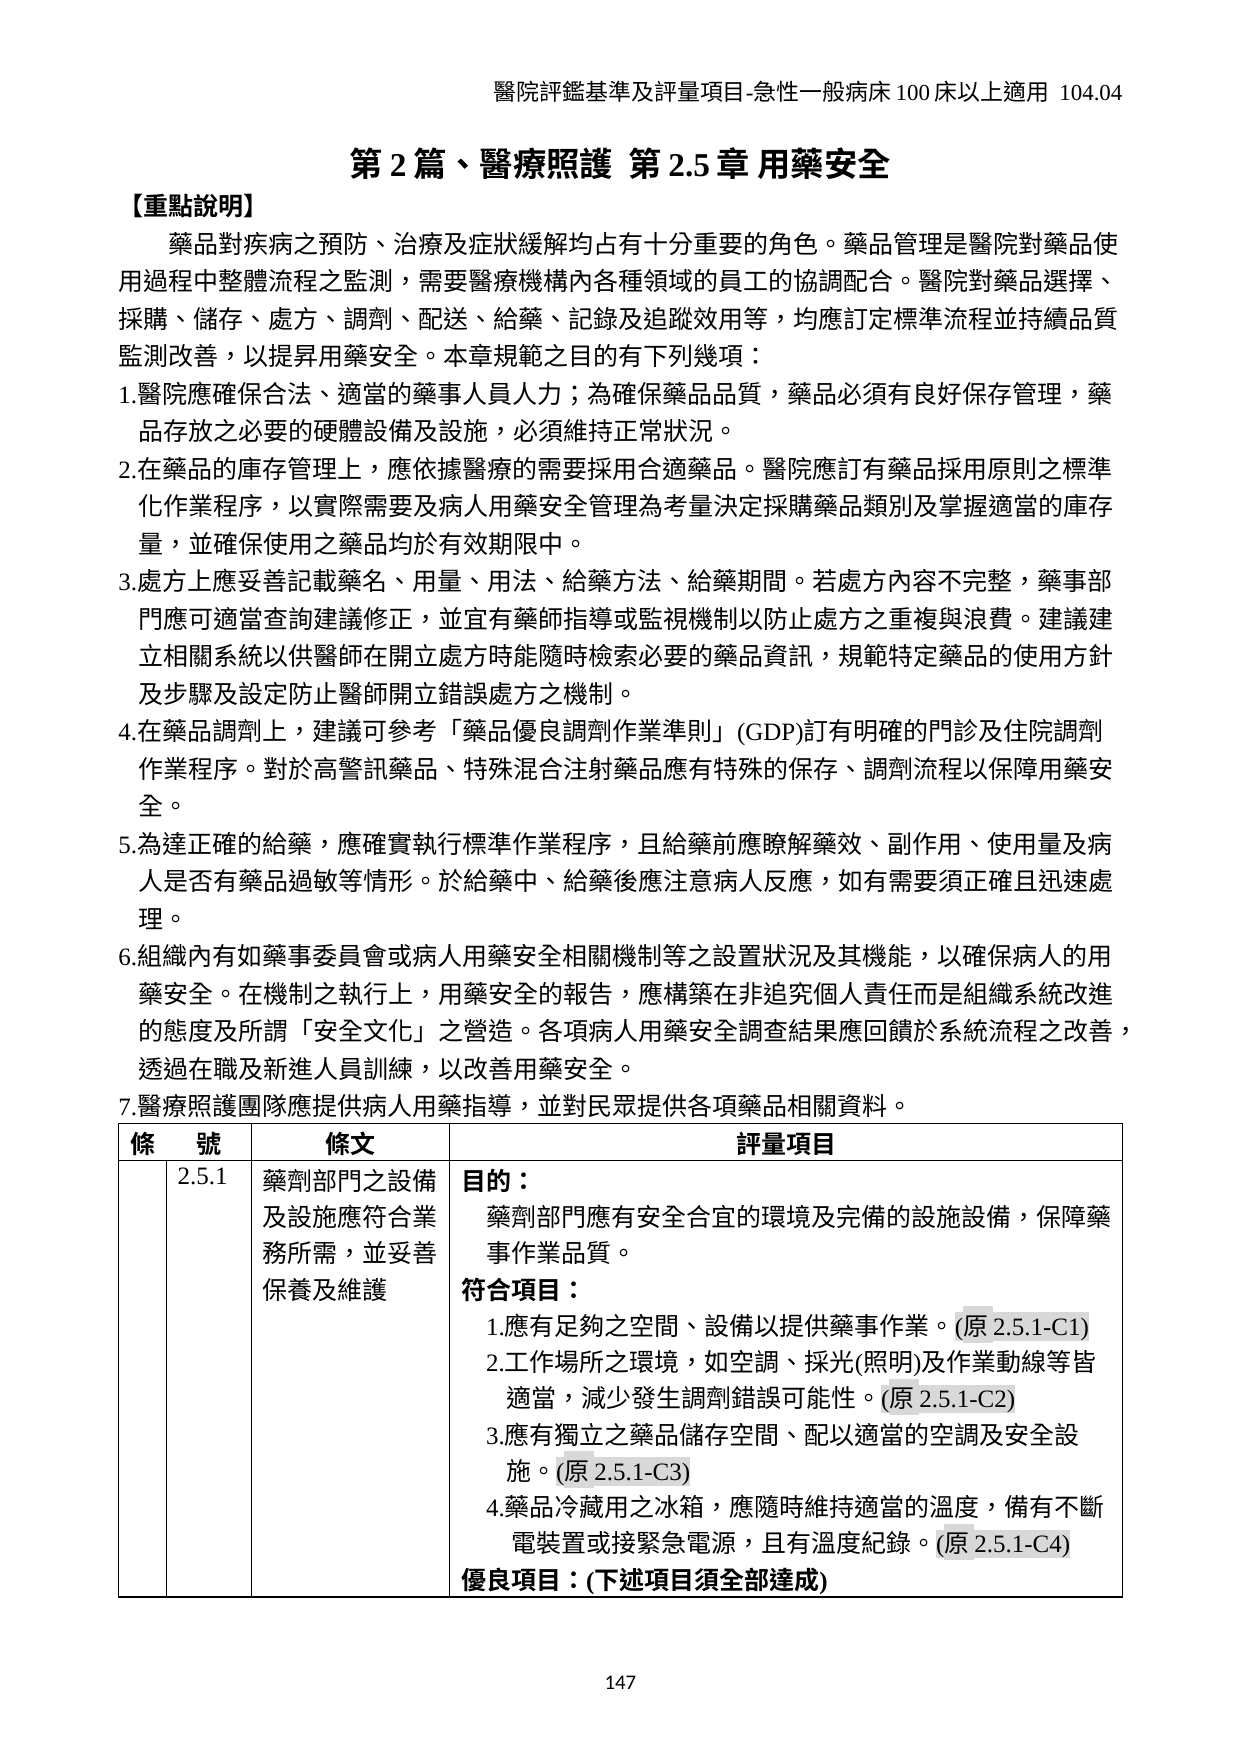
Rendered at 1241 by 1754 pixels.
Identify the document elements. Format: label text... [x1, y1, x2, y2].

table_header 評量項目 [450, 1124, 1122, 1160]
table_header 號 [166, 1124, 251, 1160]
text 【重點說明】 [118, 186, 1122, 223]
text 6.組織內有如藥事委員會或病人用藥安全相關機制等之設置狀況及其機能，以確保病人的用藥安全。在機制之執行上，用藥安全的報告，應構築在非追究個人責任而是組織系統改進的態度及所謂「安全文化」之營造。各項病人用藥安全調查結果應回饋於系統流程之改善，透過在職及新進人員訓練，以改善用藥安全。 [118, 936, 1122, 1086]
text 第2篇、醫療照護 第2.5章 用藥安全 [118, 137, 1122, 186]
text 7.醫療照護團隊應提供病人用藥指導，並對民眾提供各項藥品相關資料。 [118, 1086, 1122, 1123]
text 1.醫院應確保合法、適當的藥事人員人力；為確保藥品品質，藥品必須有良好保存管理，藥品存放之必要的硬體設備及設施，必須維持正常狀況。 [118, 373, 1122, 448]
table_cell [450, 1161, 1122, 1596]
text 2.在藥品的庫存管理上，應依據醫療的需要採用合適藥品。醫院應訂有藥品採用原則之標準化作業程序，以實際需要及病人用藥安全管理為考量決定採購藥品類別及掌握適當的庫存量，並確保使用之藥品均於有效期限中。 [118, 448, 1122, 561]
table_cell [119, 1161, 166, 1596]
text 5.為達正確的給藥，應確實執行標準作業程序，且給藥前應瞭解藥效、副作用、使用量及病人是否有藥品過敏等情形。於給藥中、給藥後應注意病人反應，如有需要須正確且迅速處理。 [118, 823, 1122, 936]
text 藥品對疾病之預防、治療及症狀緩解均占有十分重要的角色。藥品管理是醫院對藥品使用過程中整體流程之監測，需要醫療機構內各種領域的員工的協調配合。醫院對藥品選擇、採購、儲存、處方、調劑、配送、給藥、記錄及追蹤效用等，均應訂定標準流程並持續品質監測改善，以提昇用藥安全。本章規範之目的有下列幾項： [118, 223, 1122, 373]
text 4.在藥品調劑上，建議可參考「藥品優良調劑作業準則」(GDP)訂有明確的門診及住院調劑作業程序。對於高警訊藥品、特殊混合注射藥品應有特殊的保存、調劑流程以保障用藥安全。 [118, 711, 1122, 823]
table_cell 藥劑部門之設備及設施應符合業務所需，並妥善保養及維護 [252, 1161, 449, 1596]
table_cell 2.5.1 [167, 1161, 251, 1596]
table_header 條文 [252, 1124, 449, 1160]
text 3.處方上應妥善記載藥名、用量、用法、給藥方法、給藥期間。若處方內容不完整，藥事部門應可適當查詢建議修正，並宜有藥師指導或監視機制以防止處方之重複與浪費。建議建立相關系統以供醫師在開立處方時能隨時檢索必要的藥品資訊，規範特定藥品的使用方針及步驟及設定防止醫師開立錯誤處方之機制。 [118, 561, 1122, 711]
table_header 條 [119, 1124, 166, 1160]
